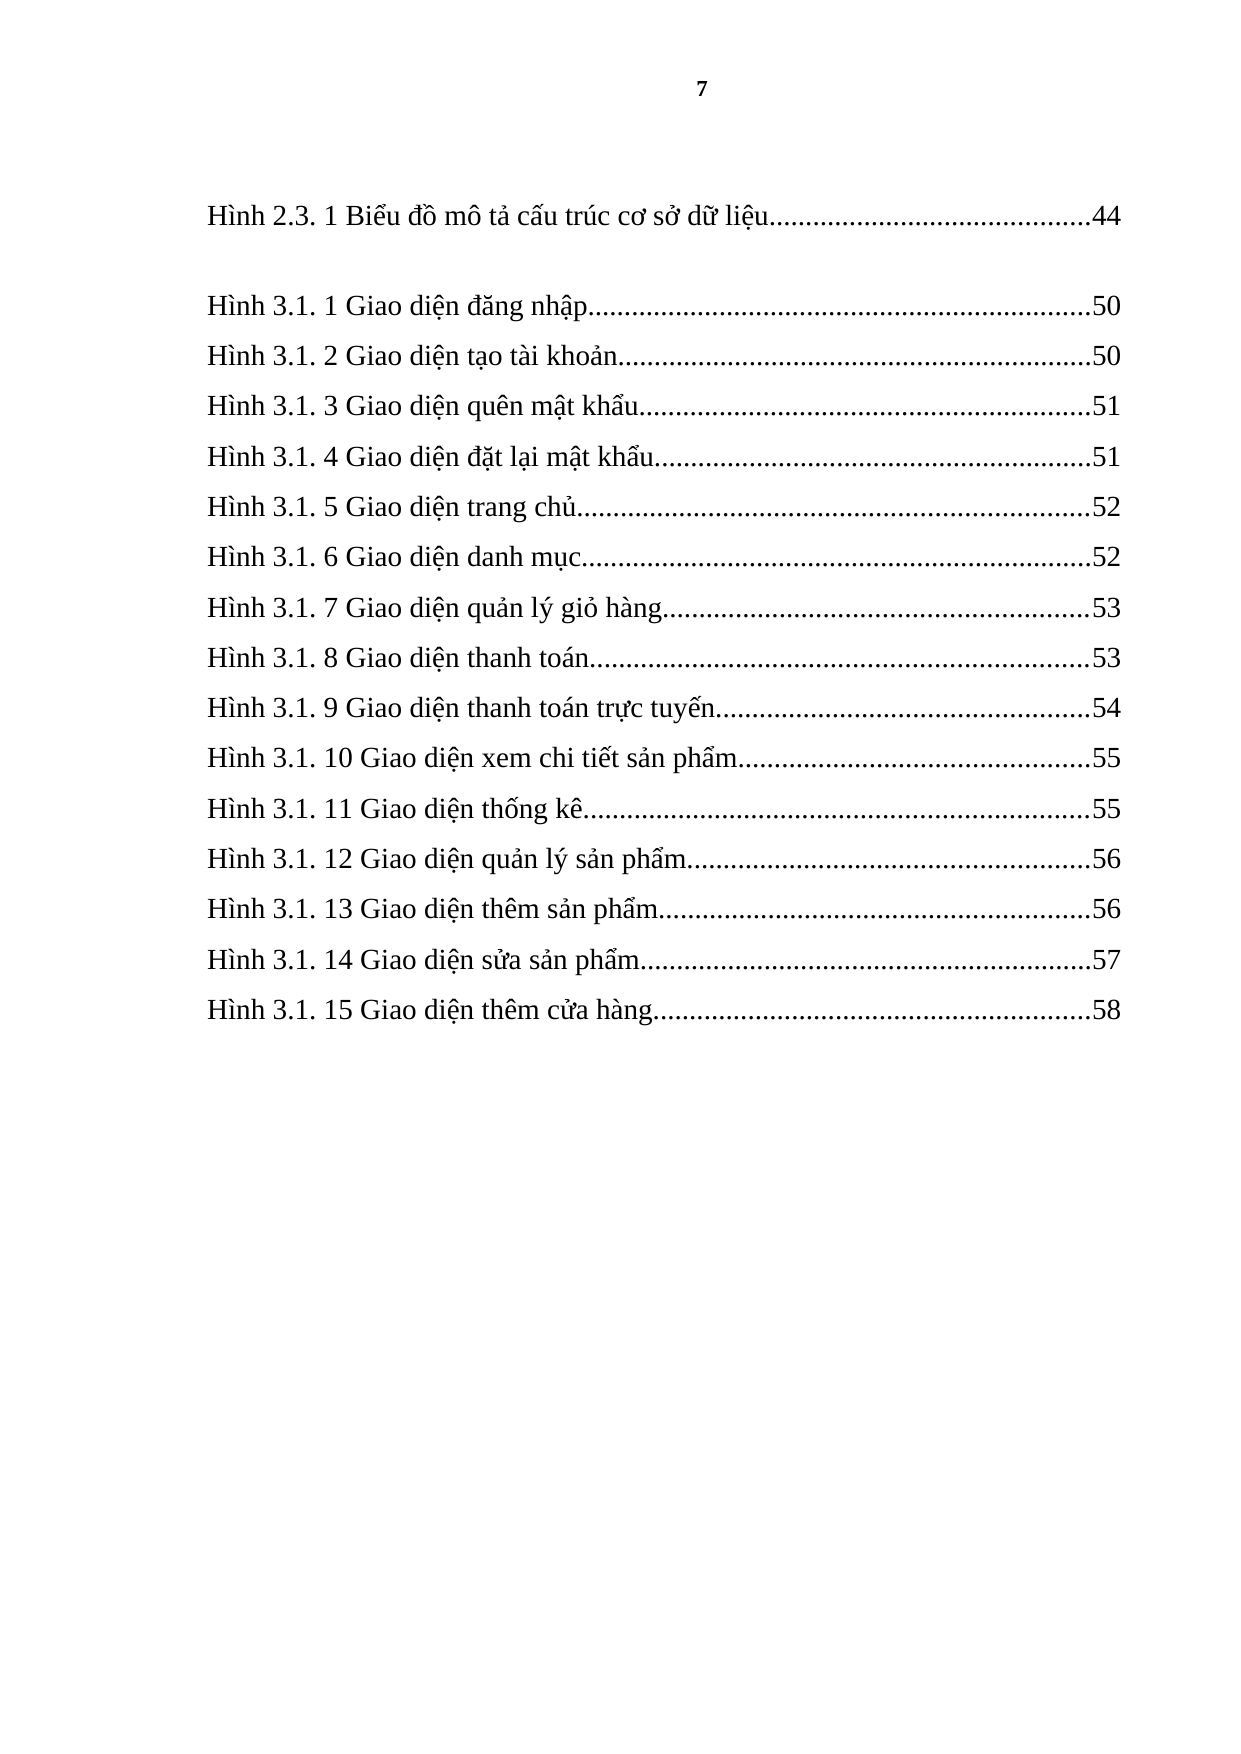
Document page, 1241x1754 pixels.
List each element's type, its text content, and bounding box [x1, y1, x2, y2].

text Hình 3.1. 4 Giao diện đặt lại mật khẩu 51 [207, 439, 1122, 472]
text Hình 3.1. 5 Giao diện trang chủ 52 [207, 489, 1122, 523]
text Hình 3.1. 12 Giao diện quản lý sản phẩm 56 [207, 841, 1122, 875]
text Hình 2.3. 1 Biểu đồ mô tả cấu trúc cơ sở dữ liệu 44 [207, 198, 1122, 232]
text Hình 3.1. 2 Giao diện tạo tài khoản 50 [207, 338, 1122, 372]
text Hình 3.1. 6 Giao diện danh mục 52 [207, 539, 1122, 573]
text Hình 3.1. 3 Giao diện quên mật khẩu 51 [207, 388, 1122, 422]
text Hình 3.1. 15 Giao diện thêm cửa hàng 58 [207, 992, 1122, 1026]
text Hình 3.1. 11 Giao diện thống kê 55 [207, 791, 1122, 824]
text Hình 3.1. 10 Giao diện xem chi tiết sản phẩm 55 [207, 741, 1122, 774]
text Hình 3.1. 9 Giao diện thanh toán trực tuyến 54 [207, 690, 1122, 724]
text Hình 3.1. 8 Giao diện thanh toán 53 [207, 640, 1122, 673]
text Hình 3.1. 13 Giao diện thêm sản phẩm 56 [207, 892, 1122, 925]
text Hình 3.1. 7 Giao diện quản lý giỏ hàng 53 [207, 590, 1122, 623]
text Hình 3.1. 14 Giao diện sửa sản phẩm 57 [207, 942, 1122, 975]
text Hình 3.1. 1 Giao diện đăng nhập 50 [207, 288, 1122, 321]
